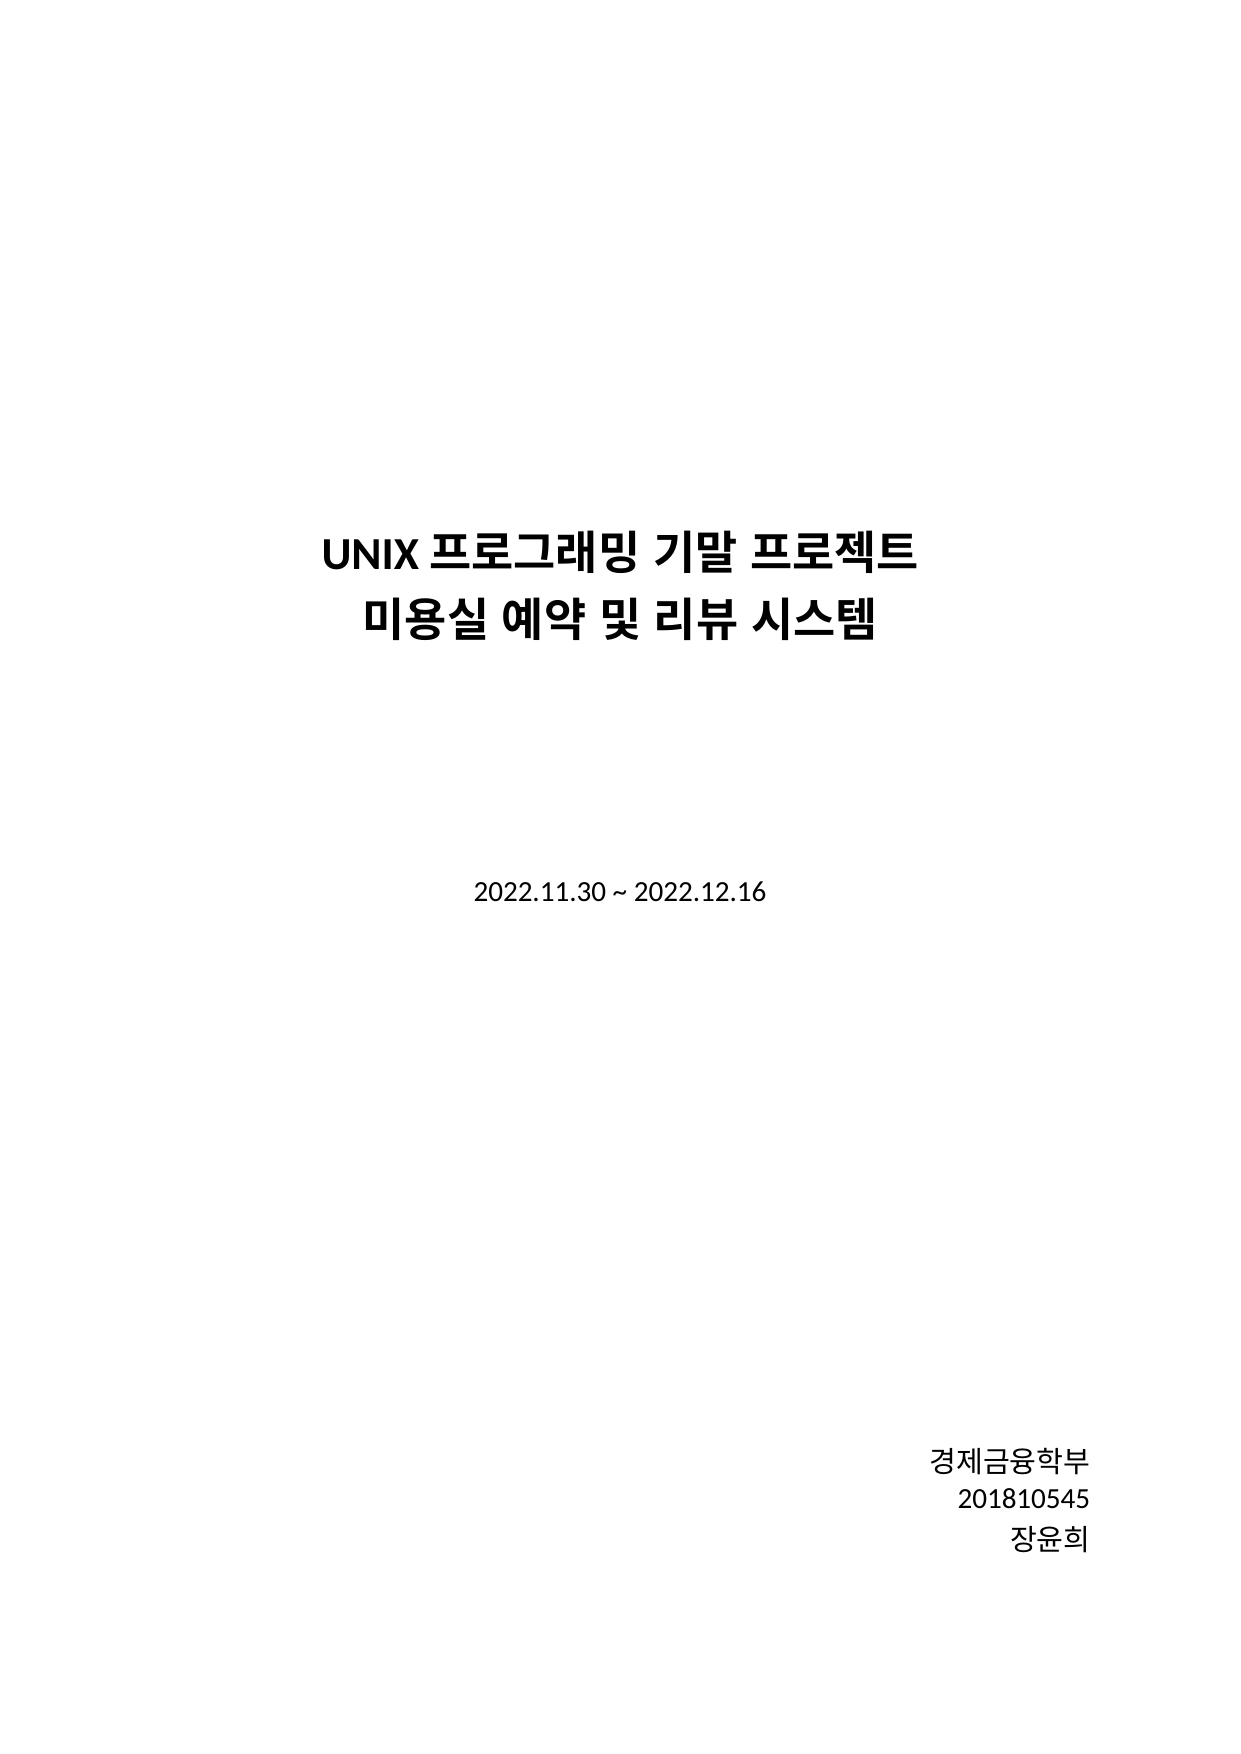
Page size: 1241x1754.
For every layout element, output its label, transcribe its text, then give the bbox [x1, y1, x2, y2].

text 2022.11.30 ~ 2022.12.16 [150, 873, 1090, 909]
text 미용실 예약 및 리뷰 시스템 [150, 583, 1090, 649]
text 201810545 [150, 1480, 1090, 1516]
text UNIX 프로그래밍 기말 프로젝트 [150, 517, 1090, 583]
text 장윤희 [150, 1516, 1090, 1558]
text 경제금융학부 [150, 1438, 1090, 1480]
